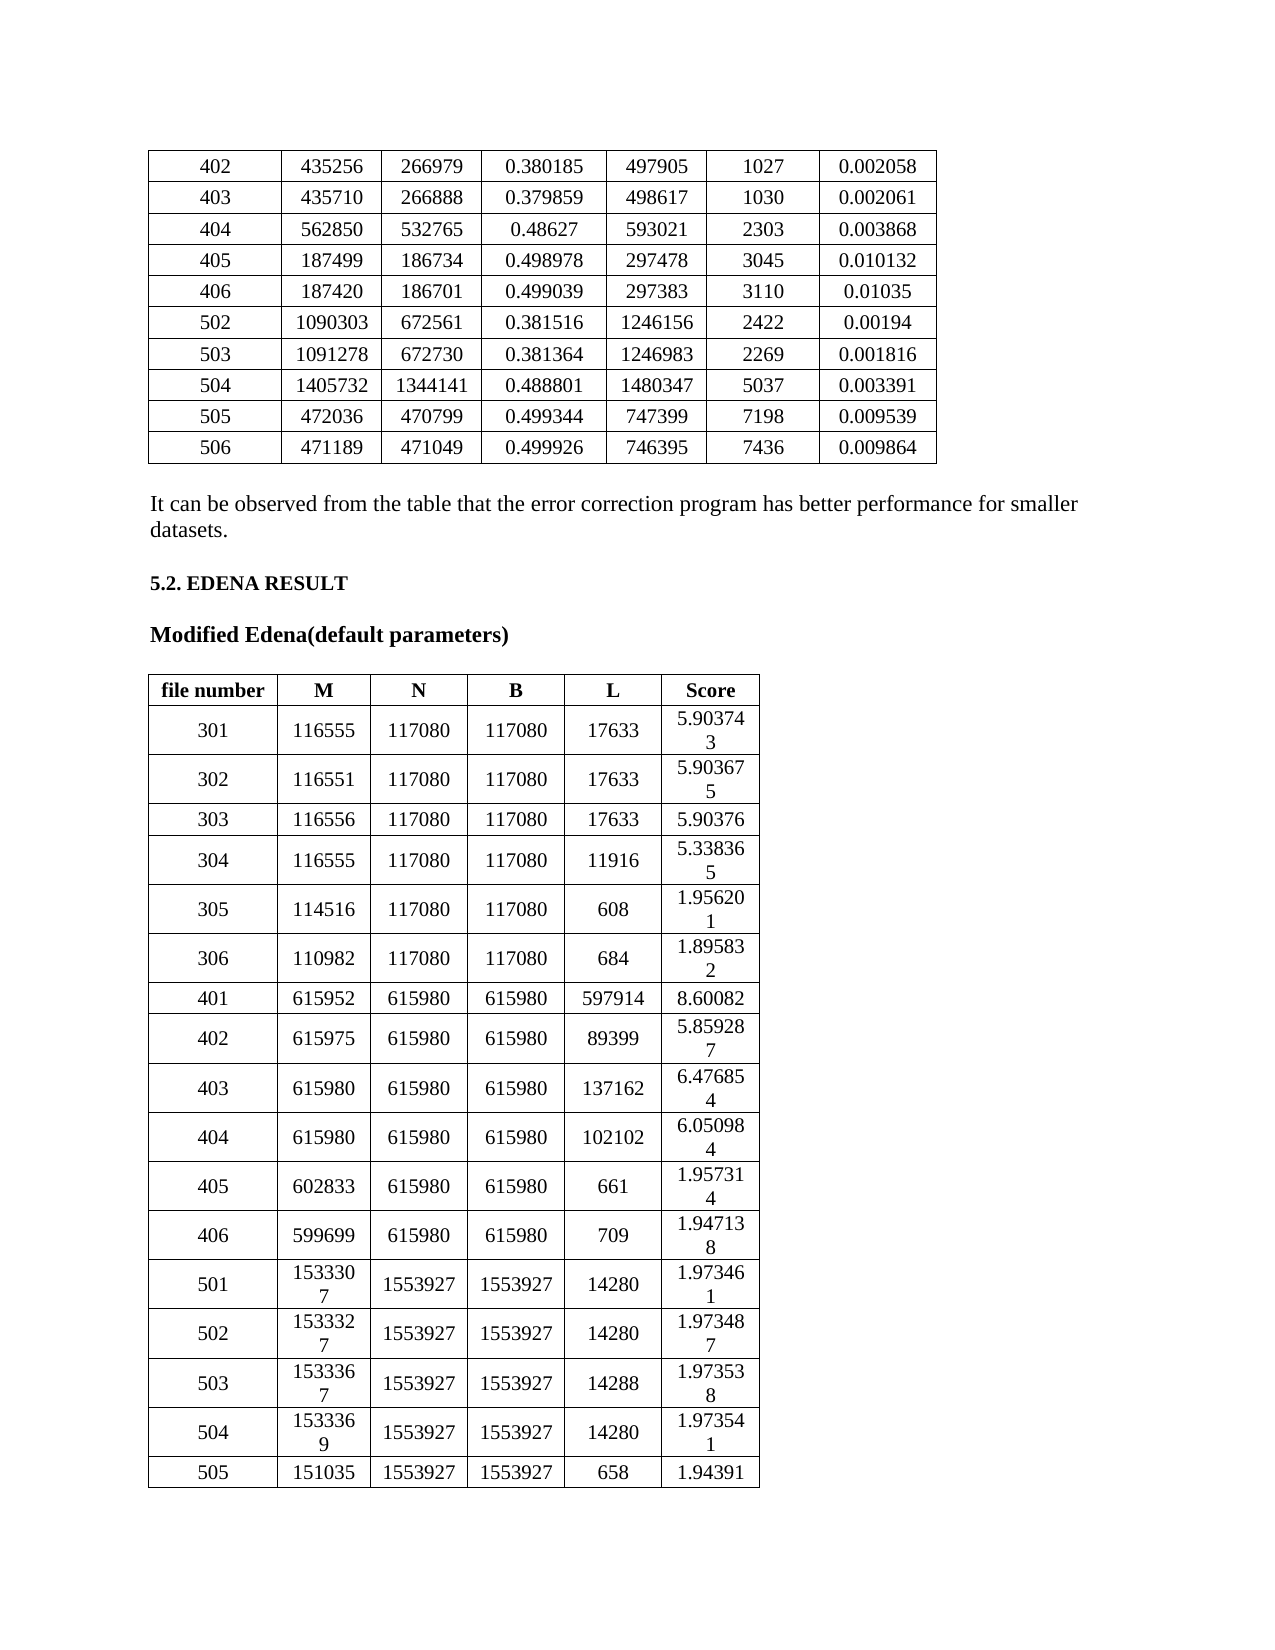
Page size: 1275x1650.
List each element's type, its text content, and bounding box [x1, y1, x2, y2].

table_cell 1246156 [607, 307, 706, 337]
table_cell 1553927 [371, 1457, 467, 1487]
table_cell 117080 [371, 706, 467, 754]
table_cell 615980 [371, 1014, 467, 1062]
text Modified Edena(default parameters) [150, 621, 1125, 647]
table_cell 505 [149, 401, 281, 431]
table_cell 3045 [707, 245, 819, 275]
table_cell 306 [149, 934, 277, 982]
table_cell 14288 [565, 1359, 661, 1407]
table_cell 89399 [565, 1014, 661, 1062]
table_header N [371, 675, 467, 705]
table_cell 602833 [278, 1162, 370, 1210]
table_cell 615980 [468, 1064, 564, 1112]
table_cell 6.050984 [662, 1113, 759, 1161]
table_cell 297478 [607, 245, 706, 275]
table_cell 502 [149, 307, 281, 337]
table_cell 402 [149, 1014, 277, 1062]
table_cell 658 [565, 1457, 661, 1487]
table_cell 1533327 [278, 1309, 370, 1357]
table_cell 0.499926 [482, 432, 606, 462]
table_cell 615980 [371, 1211, 467, 1259]
table_cell 114516 [278, 885, 370, 933]
table_cell 1533369 [278, 1408, 370, 1456]
table_cell 405 [149, 1162, 277, 1210]
table_header L [565, 675, 661, 705]
table_cell 615980 [371, 1162, 467, 1210]
table_cell 615980 [371, 1113, 467, 1161]
table_cell 401 [149, 983, 277, 1013]
table_cell 1246983 [607, 339, 706, 369]
table_cell 0.48627 [482, 214, 606, 244]
table_cell 1480347 [607, 370, 706, 400]
table_cell 599699 [278, 1211, 370, 1259]
table_cell 186734 [382, 245, 481, 275]
table_cell 0.002061 [820, 182, 936, 212]
table_cell 0.010132 [820, 245, 936, 275]
table_cell 405 [149, 245, 281, 275]
table_cell 501 [149, 1260, 277, 1308]
table_cell 2303 [707, 214, 819, 244]
text It can be observed from the table that the error correction program has better performance for smaller datasets. [150, 490, 1125, 543]
table_cell 1.973461 [662, 1260, 759, 1308]
table_cell 17633 [565, 706, 661, 754]
table_cell 116555 [278, 706, 370, 754]
table_cell 102102 [565, 1113, 661, 1161]
table_cell 5.903675 [662, 755, 759, 803]
table_cell 403 [149, 182, 281, 212]
table_cell 0.002058 [820, 151, 936, 181]
table_cell 187499 [282, 245, 381, 275]
table_cell 1.973487 [662, 1309, 759, 1357]
table_cell 0.003868 [820, 214, 936, 244]
table_cell 472036 [282, 401, 381, 431]
table_cell 117080 [371, 934, 467, 982]
table_cell 615980 [468, 983, 564, 1013]
table_cell 3110 [707, 276, 819, 306]
table_cell 1553927 [371, 1408, 467, 1456]
table_cell 0.381364 [482, 339, 606, 369]
table_cell 14280 [565, 1408, 661, 1456]
table_cell 597914 [565, 983, 661, 1013]
table_cell 117080 [468, 804, 564, 834]
table_cell 1.973538 [662, 1359, 759, 1407]
table_header M [278, 675, 370, 705]
table_cell 0.00194 [820, 307, 936, 337]
table_cell 7436 [707, 432, 819, 462]
table_cell 615980 [468, 1113, 564, 1161]
table_cell 406 [149, 276, 281, 306]
table_cell 435256 [282, 151, 381, 181]
table_cell 117080 [468, 836, 564, 884]
table_cell 117080 [468, 755, 564, 803]
table_cell 608 [565, 885, 661, 933]
table_cell 1405732 [282, 370, 381, 400]
table_cell 1533367 [278, 1359, 370, 1407]
table_cell 709 [565, 1211, 661, 1259]
table_cell 503 [149, 339, 281, 369]
table_cell 615975 [278, 1014, 370, 1062]
table_cell 0.488801 [482, 370, 606, 400]
table_cell 116555 [278, 836, 370, 884]
table_cell 746395 [607, 432, 706, 462]
table_cell 0.381516 [482, 307, 606, 337]
table_cell 1553927 [468, 1408, 564, 1456]
table_cell 1.957314 [662, 1162, 759, 1210]
table_cell 117080 [371, 885, 467, 933]
table_cell 110982 [278, 934, 370, 982]
table_cell 2269 [707, 339, 819, 369]
table_cell 5037 [707, 370, 819, 400]
table_cell 404 [149, 1113, 277, 1161]
table_cell 1553927 [371, 1359, 467, 1407]
table_cell 404 [149, 214, 281, 244]
table_cell 1.943919 [662, 1457, 759, 1487]
table_cell 7198 [707, 401, 819, 431]
table_cell 747399 [607, 401, 706, 431]
table_cell 502 [149, 1309, 277, 1357]
table_cell 2422 [707, 307, 819, 337]
table_cell 506 [149, 432, 281, 462]
table_cell 0.003391 [820, 370, 936, 400]
table_cell 435710 [282, 182, 381, 212]
table_header file number [149, 675, 277, 705]
table_cell 117080 [468, 885, 564, 933]
table_cell 297383 [607, 276, 706, 306]
table_cell 17633 [565, 755, 661, 803]
table_cell 5.859287 [662, 1014, 759, 1062]
table_cell 497905 [607, 151, 706, 181]
table_cell 8.60082 [662, 983, 759, 1013]
table_cell 6.476854 [662, 1064, 759, 1112]
table_cell 1553927 [371, 1309, 467, 1357]
table_cell 117080 [371, 804, 467, 834]
table_cell 0.009539 [820, 401, 936, 431]
table_cell 471189 [282, 432, 381, 462]
table_cell 1553927 [468, 1359, 564, 1407]
table_cell 672561 [382, 307, 481, 337]
table_cell 0.01035 [820, 276, 936, 306]
table_cell 301 [149, 706, 277, 754]
table_cell 1533307 [278, 1260, 370, 1308]
table_cell 186701 [382, 276, 481, 306]
table_cell 615952 [278, 983, 370, 1013]
table_cell 0.380185 [482, 151, 606, 181]
table_cell 1.895832 [662, 934, 759, 982]
text 5.2. EDENA RESULT [150, 571, 1125, 595]
table_cell 615980 [371, 983, 467, 1013]
table_cell 470799 [382, 401, 481, 431]
table_cell 11916 [565, 836, 661, 884]
table_cell 187420 [282, 276, 381, 306]
table_cell 615980 [468, 1014, 564, 1062]
table_cell 0.499344 [482, 401, 606, 431]
table_cell 5.903743 [662, 706, 759, 754]
table_cell 672730 [382, 339, 481, 369]
table_cell 116551 [278, 755, 370, 803]
table_cell 17633 [565, 804, 661, 834]
table_cell 1553927 [468, 1309, 564, 1357]
table_header Score [662, 675, 759, 705]
table_cell 615980 [278, 1113, 370, 1161]
table_cell 5.338365 [662, 836, 759, 884]
table_cell 303 [149, 804, 277, 834]
table_cell 562850 [282, 214, 381, 244]
table_cell 532765 [382, 214, 481, 244]
table_cell 593021 [607, 214, 706, 244]
table_cell 0.001816 [820, 339, 936, 369]
table_cell 302 [149, 755, 277, 803]
table_cell 403 [149, 1064, 277, 1112]
table_cell 117080 [468, 934, 564, 982]
table_cell 266888 [382, 182, 481, 212]
table_cell 615980 [371, 1064, 467, 1112]
table_cell 0.009864 [820, 432, 936, 462]
table_cell 1344141 [382, 370, 481, 400]
table_cell 661 [565, 1162, 661, 1210]
table_cell 5.90376 [662, 804, 759, 834]
table_cell 1030 [707, 182, 819, 212]
table_cell 615980 [278, 1064, 370, 1112]
table_cell 0.499039 [482, 276, 606, 306]
table_cell 615980 [468, 1211, 564, 1259]
table_cell 471049 [382, 432, 481, 462]
table_cell 117080 [371, 755, 467, 803]
table_cell 266979 [382, 151, 481, 181]
table_cell 684 [565, 934, 661, 982]
table_cell 1.973541 [662, 1408, 759, 1456]
table_cell 1510354 [278, 1457, 370, 1487]
table_cell 615980 [468, 1162, 564, 1210]
table_cell 504 [149, 370, 281, 400]
table_header B [468, 675, 564, 705]
table_cell 305 [149, 885, 277, 933]
table_cell 406 [149, 1211, 277, 1259]
table_cell 1.947138 [662, 1211, 759, 1259]
table_cell 0.379859 [482, 182, 606, 212]
table_cell 117080 [468, 706, 564, 754]
table_cell 1027 [707, 151, 819, 181]
table_cell 1090303 [282, 307, 381, 337]
table_cell 0.498978 [482, 245, 606, 275]
table_cell 503 [149, 1359, 277, 1407]
table_cell 1091278 [282, 339, 381, 369]
table_cell 304 [149, 836, 277, 884]
table_cell 137162 [565, 1064, 661, 1112]
table_cell 505 [149, 1457, 277, 1487]
table_cell 1553927 [468, 1260, 564, 1308]
table_cell 1.956201 [662, 885, 759, 933]
table_cell 117080 [371, 836, 467, 884]
table_cell 14280 [565, 1260, 661, 1308]
table_cell 14280 [565, 1309, 661, 1357]
table_cell 498617 [607, 182, 706, 212]
table_cell 1553927 [371, 1260, 467, 1308]
table_cell 1553927 [468, 1457, 564, 1487]
table_cell 116556 [278, 804, 370, 834]
table_cell 402 [149, 151, 281, 181]
table_cell 504 [149, 1408, 277, 1456]
